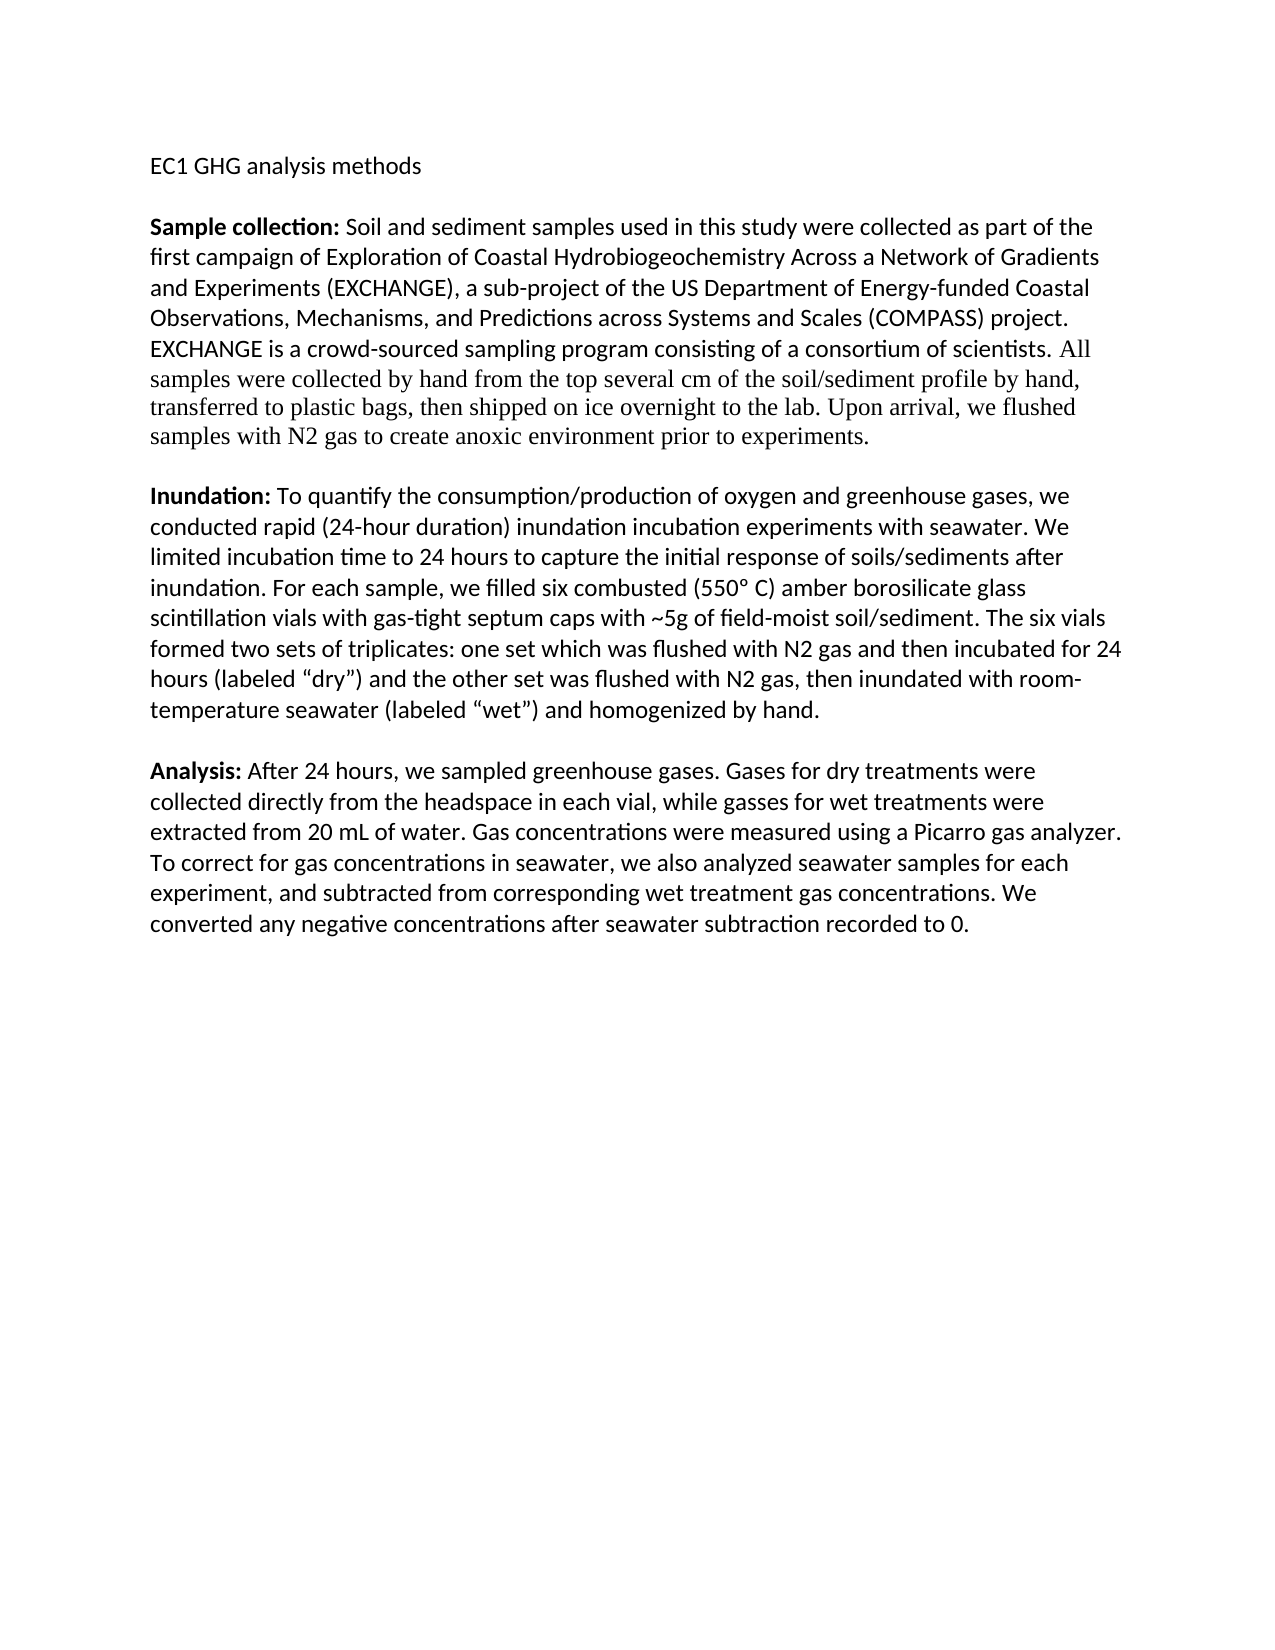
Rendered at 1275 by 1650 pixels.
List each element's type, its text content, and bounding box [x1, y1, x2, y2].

text EC1 GHG analysis methods [150, 150, 1125, 181]
text Sample collection: Soil and sediment samples used in this study were collected as part of the first campaign of Exploration of Coastal Hydrobiogeochemistry Across a Network of Gradients and Experiments (EXCHANGE), a sub-project of the US Department of Energy-funded Coastal Observations, Mechanisms, and Predictions across Systems and Scales (COMPASS) project. EXCHANGE is a crowd-sourced sampling program consisting of a consortium of scientists. All samples were collected by hand from the top several cm of the soil/sediment profile by hand, transferred to plastic bags, then shipped on ice overnight to the lab. Upon arrival, we flushed samples with N2 gas to create anoxic environment prior to experiments. [150, 211, 1125, 450]
text Inundation: To quantify the consumption/production of oxygen and greenhouse gases, we conducted rapid (24-hour duration) inundation incubation experiments with seawater. We limited incubation time to 24 hours to capture the initial response of soils/sediments after inundation. For each sample, we filled six combusted (550º C) amber borosilicate glass scintillation vials with gas-tight septum caps with ~5g of field-moist soil/sediment. The six vials formed two sets of triplicates: one set which was flushed with N2 gas and then incubated for 24 hours (labeled “dry”) and the other set was flushed with N2 gas, then inundated with room-temperature seawater (labeled “wet”) and homogenized by hand. [150, 480, 1125, 724]
